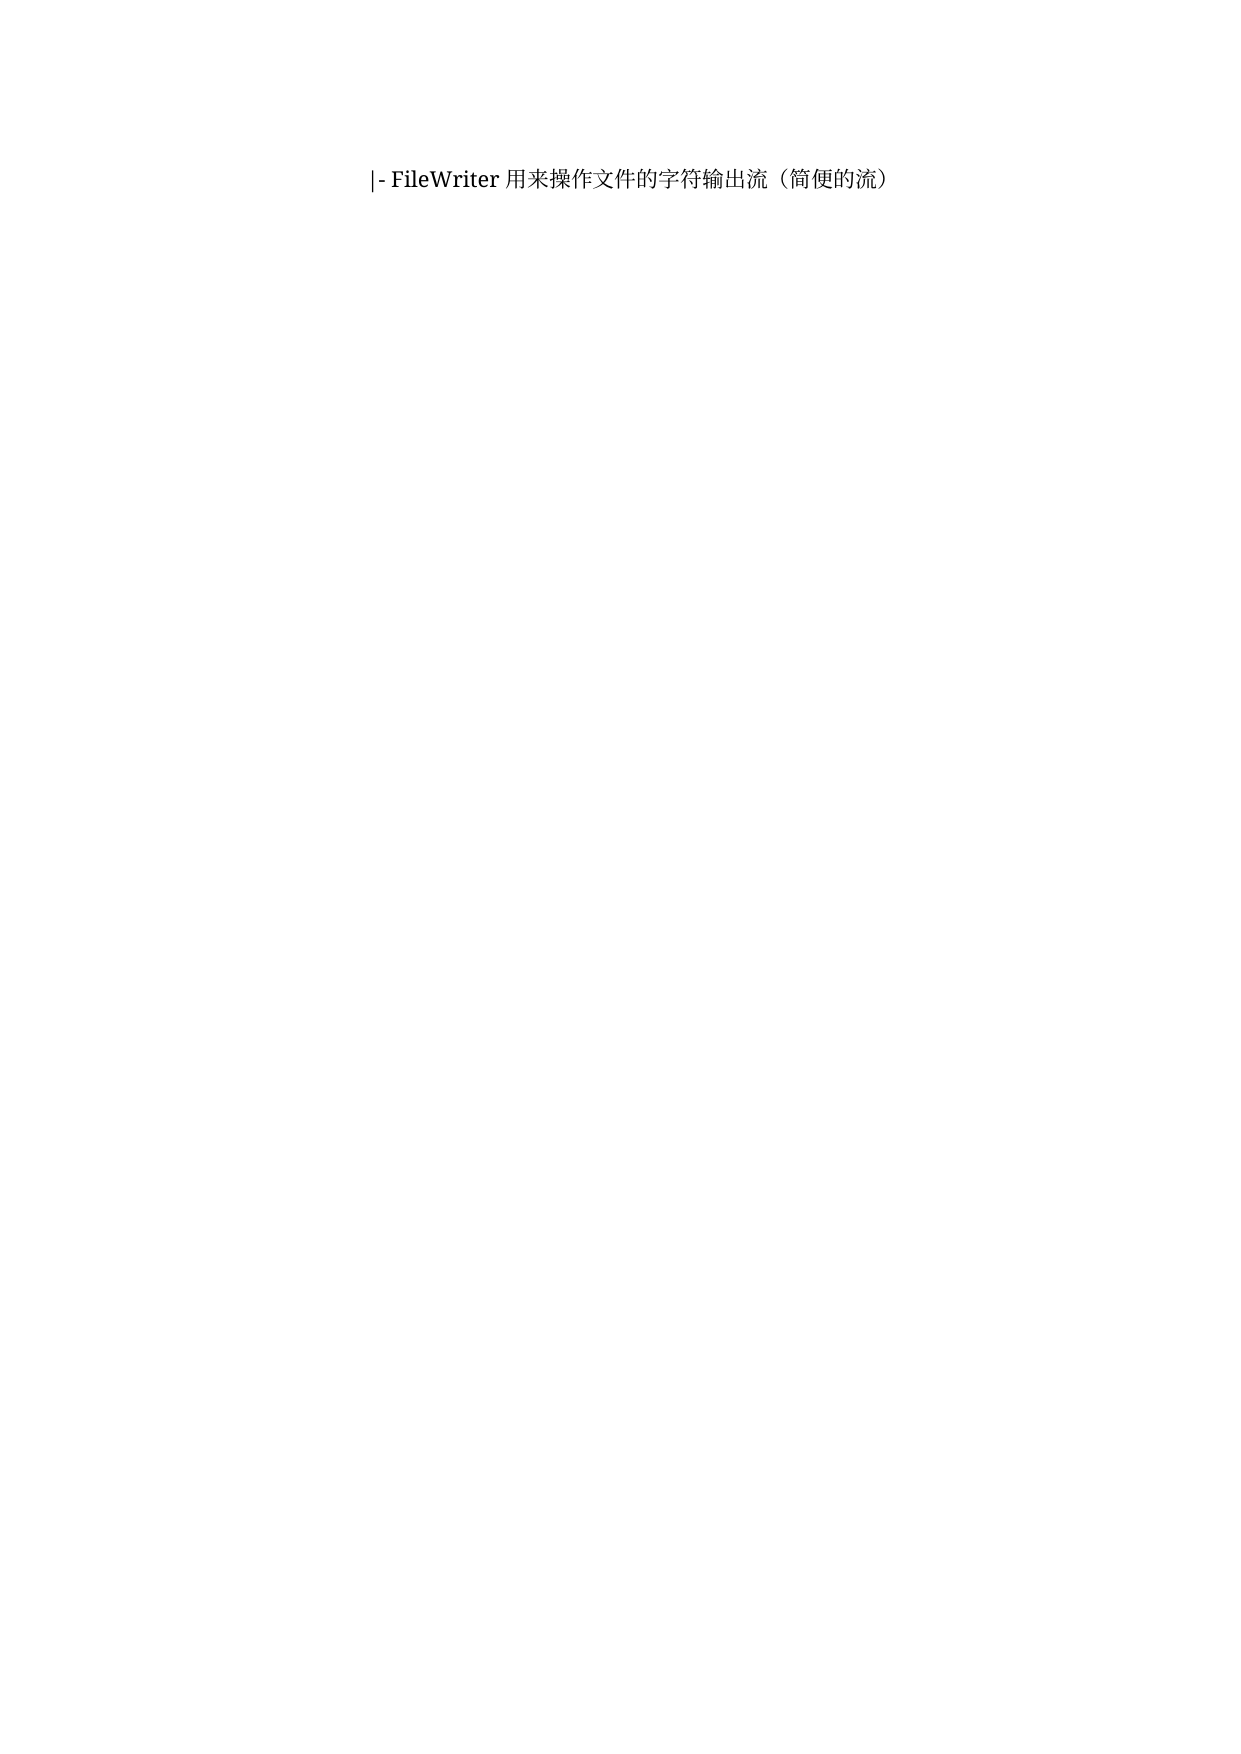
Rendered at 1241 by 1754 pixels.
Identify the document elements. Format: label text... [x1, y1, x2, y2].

list |- FileWriter 用来操作文件的字符输出流（简便的流） [235, 162, 1092, 194]
